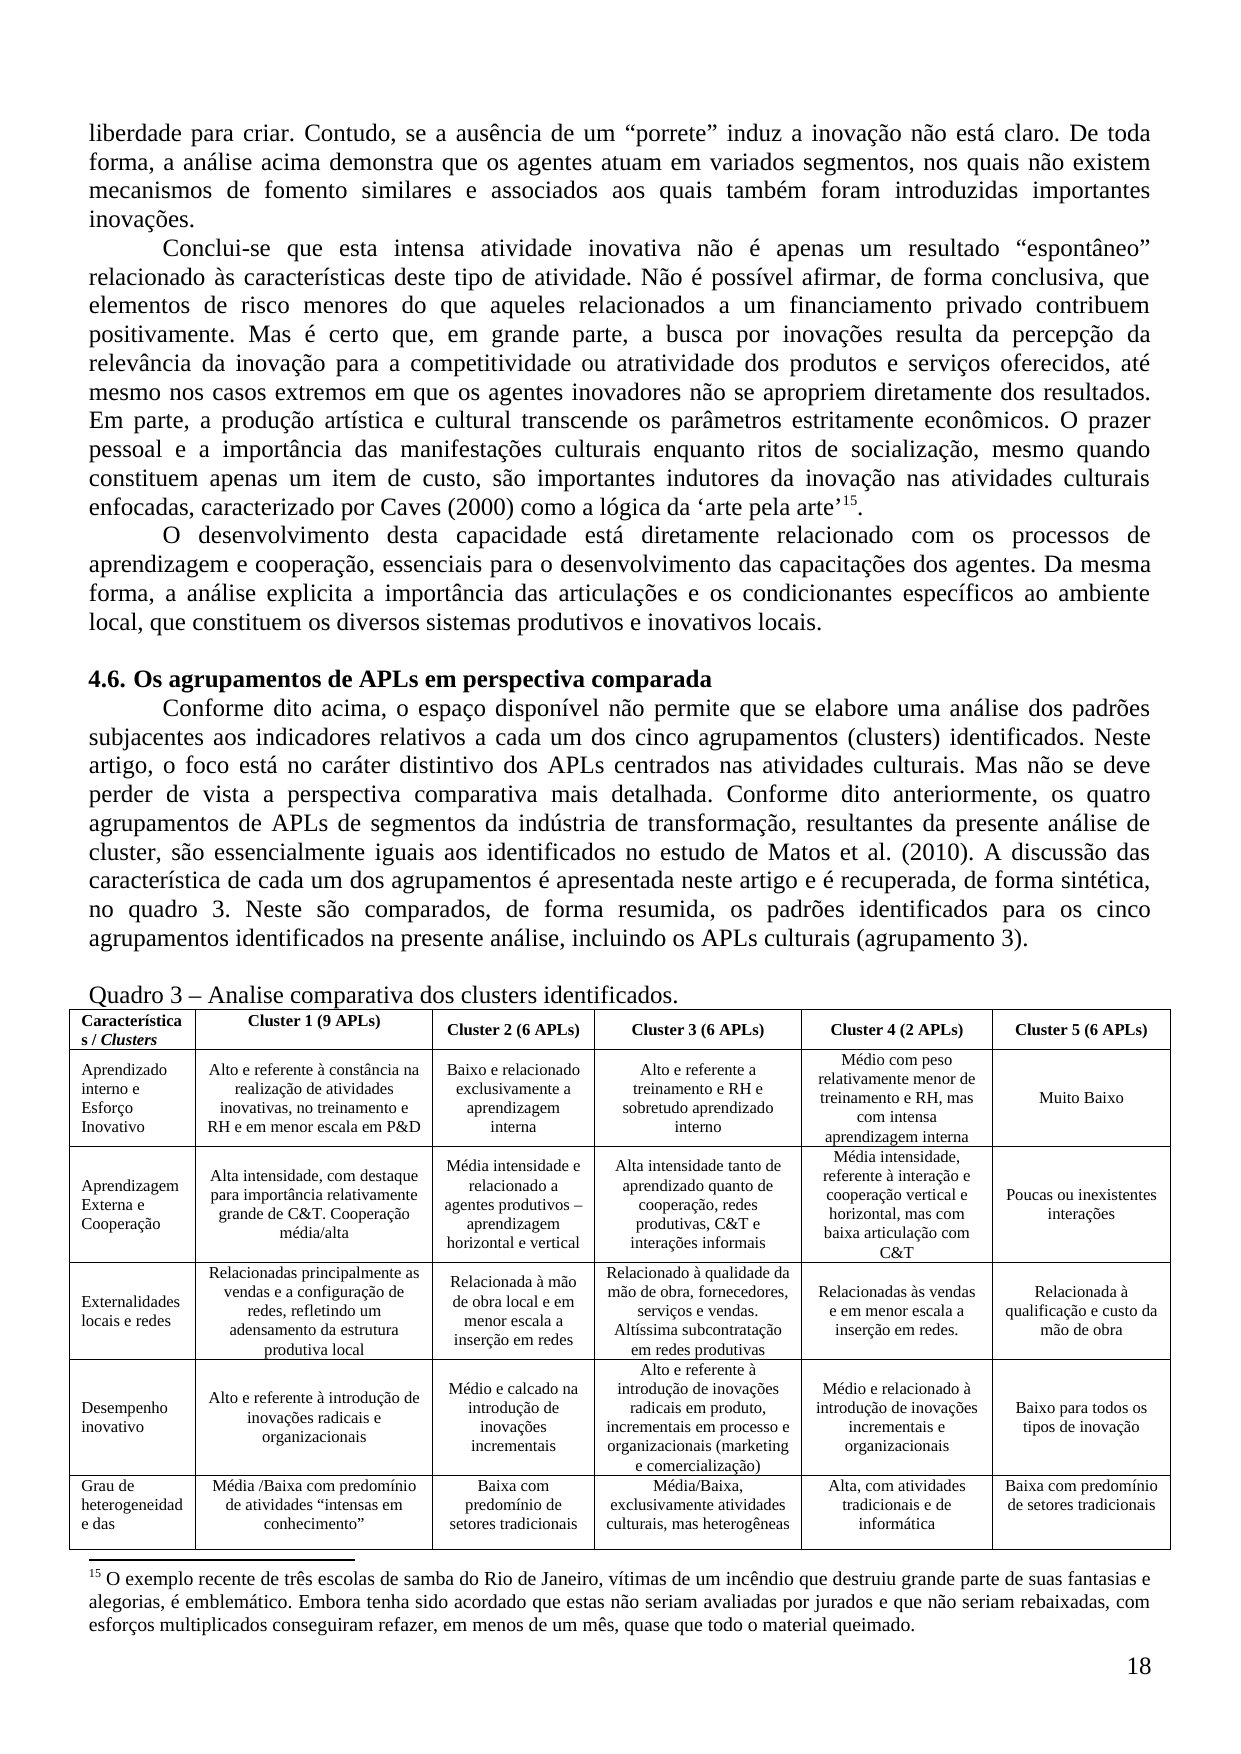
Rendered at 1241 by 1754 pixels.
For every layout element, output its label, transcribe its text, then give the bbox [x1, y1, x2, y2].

table_cell Médio e relacionado à introdução de inovações incrementais e organizacionais [802, 1360, 992, 1474]
table_cell Baixo e relacionado exclusivamente a aprendizagem interna [433, 1050, 594, 1146]
table_header Cluster 5 (6 APLs) [993, 1010, 1170, 1049]
text Conclui-se que esta intensa atividade inovativa não é apenas um resultado “espontâneo” relacionado às características deste tipo de atividade. Não é possível afirmar, de forma conclusiva, que elementos de risco menores do que aqueles relacionados a um financiamento privado contribuem positivamente. Mas é certo que, em grande parte, a busca por inovações resulta da percepção da relevância da inovação para a competitividade ou atratividade dos produtos e serviços oferecidos, até mesmo nos casos extremos em que os agentes inovadores não se apropriem diretamente dos resultados. Em parte, a produção artística e cultural transcende os parâmetros estritamente econômicos. O prazer pessoal e a importância das manifestações culturais enquanto ritos de socialização, mesmo quando constituem apenas um item de custo, são importantes indutores da inovação nas atividades culturais enfocadas, caracterizado por Caves (2000) como a lógica da ‘arte pela arte’. [89, 233, 1152, 521]
table_cell Muito Baixo [993, 1050, 1170, 1146]
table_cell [595, 1476, 801, 1549]
table_cell Alta intensidade, com destaque para importância relativamente grande de C&T. Cooperação média/alta [196, 1147, 432, 1262]
table_cell Médio e calcado na introdução de inovações incrementais [433, 1360, 594, 1474]
text O desenvolvimento desta capacidade está diretamente relacionado com os processos de aprendizagem e cooperação, essenciais para o desenvolvimento das capacitações dos agentes. Da mesma forma, a análise explicita a importância das articulações e os condicionantes específicos ao ambiente local, que constituem os diversos sistemas produtivos e inovativos locais. [89, 521, 1152, 636]
table_cell Média intensidade e relacionado a agentes produtivos – aprendizagem horizontal e vertical [433, 1147, 594, 1262]
table_cell Alto e referente à constância na realização de atividades inovativas, no treinamento e RH e em menor escala em P&D [196, 1050, 432, 1146]
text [89, 118, 1152, 233]
list Os agrupamentos de APLs em perspectiva comparada [88, 664, 1152, 693]
table_cell Aprendizado interno e Esforço Inovativo [70, 1050, 195, 1146]
table_cell Relacionada à mão de obra local e em menor escala a inserção em redes [433, 1263, 594, 1358]
table_cell Alto e referente a treinamento e RH e sobretudo aprendizado interno [595, 1050, 801, 1146]
table_cell Média intensidade, referente à interação e cooperação vertical e horizontal, mas com baixa articulação com C&T [802, 1147, 992, 1262]
table_cell Médio com peso relativamente menor de treinamento e RH, mas com intensa aprendizagem interna [802, 1050, 992, 1146]
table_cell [993, 1476, 1170, 1549]
table_cell Poucas ou inexistentes interações [993, 1147, 1170, 1262]
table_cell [802, 1476, 992, 1549]
table_header Características / Clusters [70, 1010, 195, 1049]
table_cell Alta intensidade tanto de aprendizado quanto de cooperação, redes produtivas, C&T e interações informais [595, 1147, 801, 1262]
table_cell Relacionadas principalmente as vendas e a configuração de redes, refletindo um adensamento da estrutura produtiva local [196, 1263, 432, 1358]
text Quadro 3 – Analise comparativa dos clusters identificados. [89, 981, 1152, 1009]
table_cell Alto e referente à introdução de inovações radicais em produto, incrementais em processo e organizacionais (marketing e comercialização) [595, 1360, 801, 1474]
table_cell Externalidades locais e redes [70, 1263, 195, 1358]
table_header Cluster 4 (2 APLs) [802, 1010, 992, 1049]
table_header Cluster 1 (9 APLs) [196, 1010, 432, 1049]
table_cell Relacionadas às vendas e em menor escala a inserção em redes. [802, 1263, 992, 1358]
table_cell Desempenho inovativo [70, 1360, 195, 1474]
table_cell Aprendizagem Externa e Cooperação [70, 1147, 195, 1262]
table_cell Relacionada à qualificação e custo da mão de obra [993, 1263, 1170, 1358]
table_header Cluster 3 (6 APLs) [595, 1010, 801, 1049]
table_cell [196, 1476, 432, 1549]
table_cell Relacionado à qualidade da mão de obra, fornecedores, serviços e vendas. Altíssima subcontratação em redes produtivas [595, 1263, 801, 1358]
table_cell Baixo para todos os tipos de inovação [993, 1360, 1170, 1474]
table_cell Alto e referente à introdução de inovações radicais e organizacionais [196, 1360, 432, 1474]
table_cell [70, 1476, 195, 1549]
text Conforme dito acima, o espaço disponível não permite que se elabore uma análise dos padrões subjacentes aos indicadores relativos a cada um dos cinco agrupamentos (clusters) identificados. Neste artigo, o foco está no caráter distintivo dos APLs centrados nas atividades culturais. Mas não se deve perder de vista a perspectiva comparativa mais detalhada. Conforme dito anteriormente, os quatro agrupamentos de APLs de segmentos da indústria de transformação, resultantes da presente análise de cluster, são essencialmente iguais aos identificados no estudo de Matos et al. (2010). A discussão das característica de cada um dos agrupamentos é apresentada neste artigo e é recuperada, de forma sintética, no quadro 3. Neste são comparados, de forma resumida, os padrões identificados para os cinco agrupamentos identificados na presente análise, incluindo os APLs culturais (agrupamento 3). [89, 693, 1152, 952]
table_header Cluster 2 (6 APLs) [433, 1010, 594, 1049]
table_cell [433, 1476, 594, 1549]
